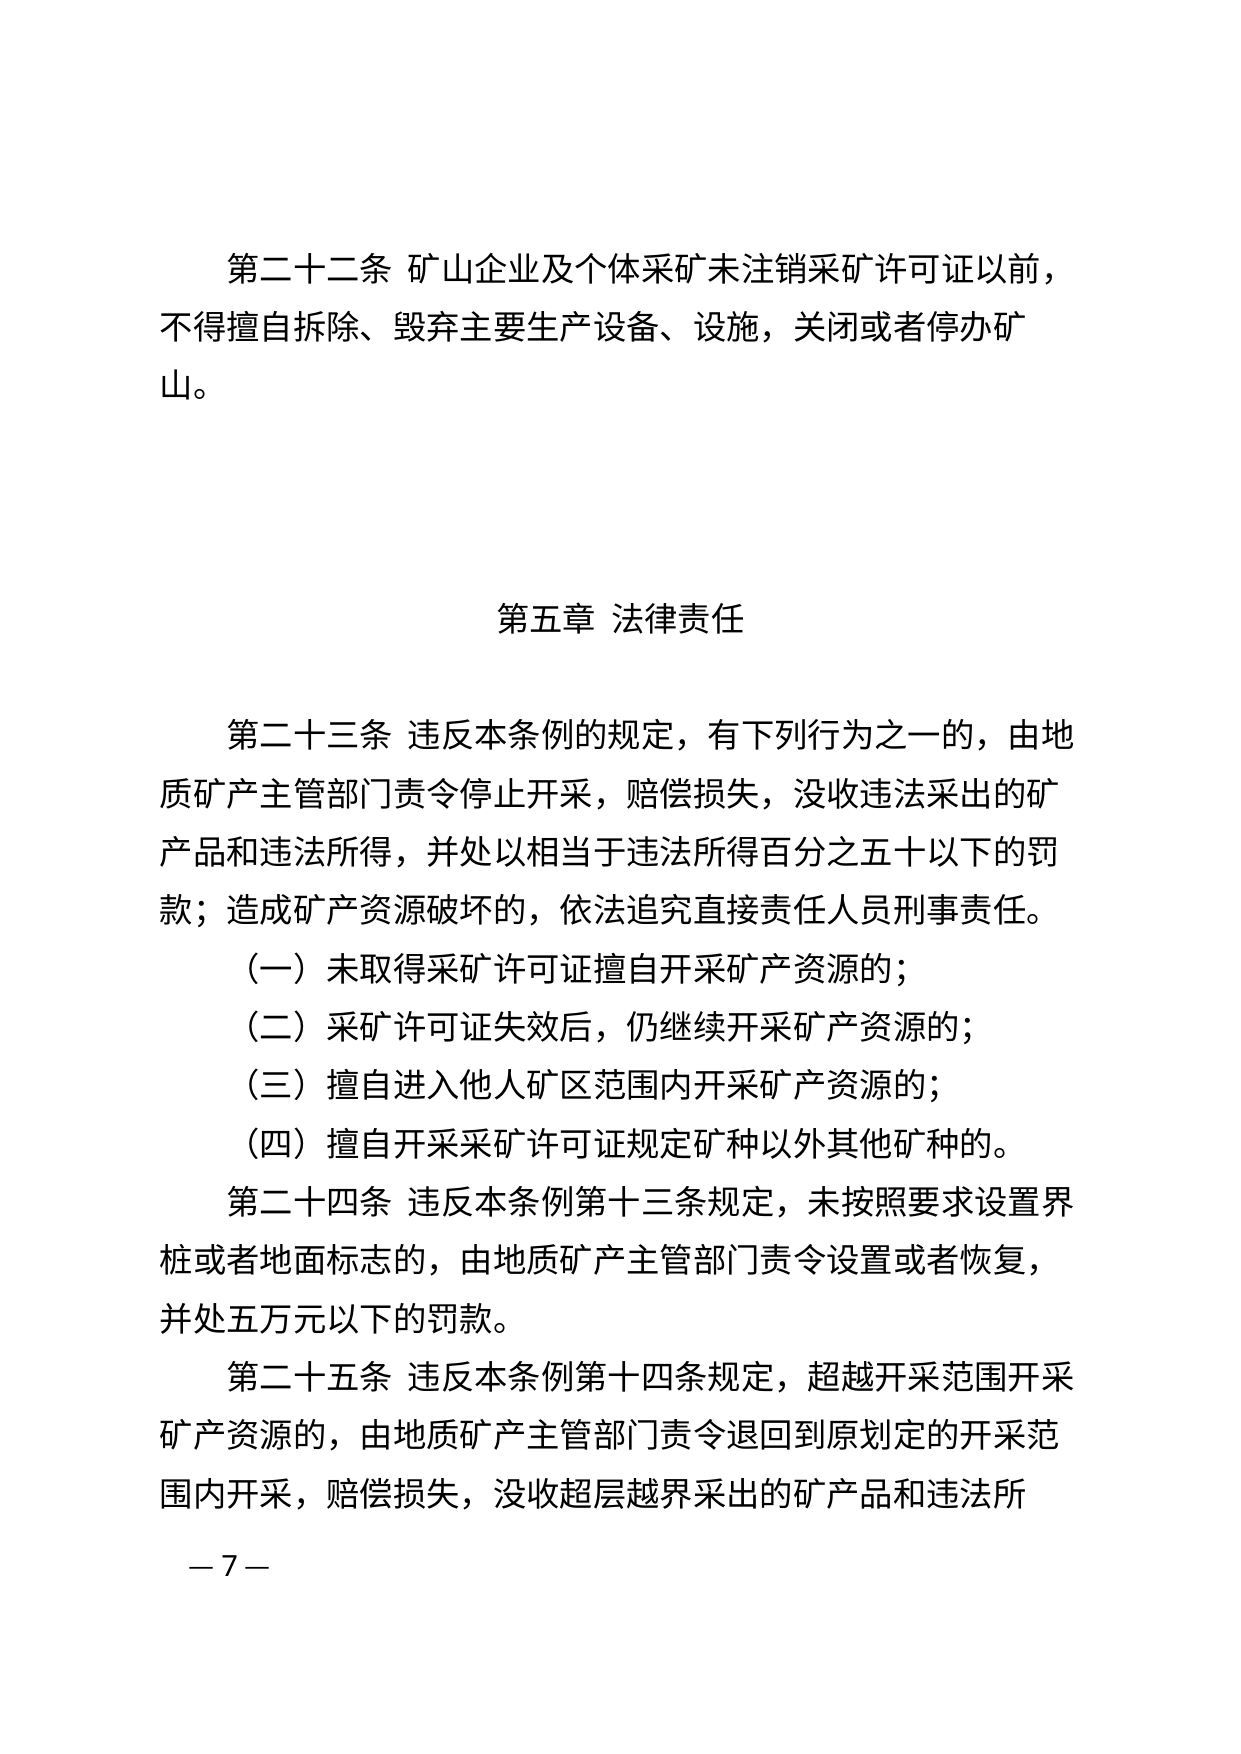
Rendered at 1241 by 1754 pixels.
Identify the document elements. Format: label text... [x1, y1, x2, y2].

text （二）采矿许可证失效后，仍继续开采矿产资源的； [159, 993, 1081, 1051]
text （一）未取得采矿许可证擅自开采矿产资源的； [159, 934, 1081, 993]
text 第二十二条 矿山企业及个体采矿未注销采矿许可证以前，不得擅自拆除、毁弃主要生产设备、设施，关闭或者停办矿山。 [159, 234, 1081, 409]
text 第五章 法律责任 [159, 584, 1081, 643]
text （四）擅自开采采矿许可证规定矿种以外其他矿种的。 [159, 1109, 1081, 1168]
text 第二十四条 违反本条例第十三条规定，未按照要求设置界桩或者地面标志的，由地质矿产主管部门责令设置或者恢复，并处五万元以下的罚款。 [159, 1168, 1081, 1343]
text （三）擅自进入他人矿区范围内开采矿产资源的； [159, 1051, 1081, 1109]
text 第二十三条 违反本条例的规定，有下列行为之一的，由地质矿产主管部门责令停止开采，赔偿损失，没收违法采出的矿产品和违法所得，并处以相当于违法所得百分之五十以下的罚款；造成矿产资源破坏的，依法追究直接责任人员刑事责任。 [159, 701, 1081, 934]
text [159, 1343, 1081, 1518]
